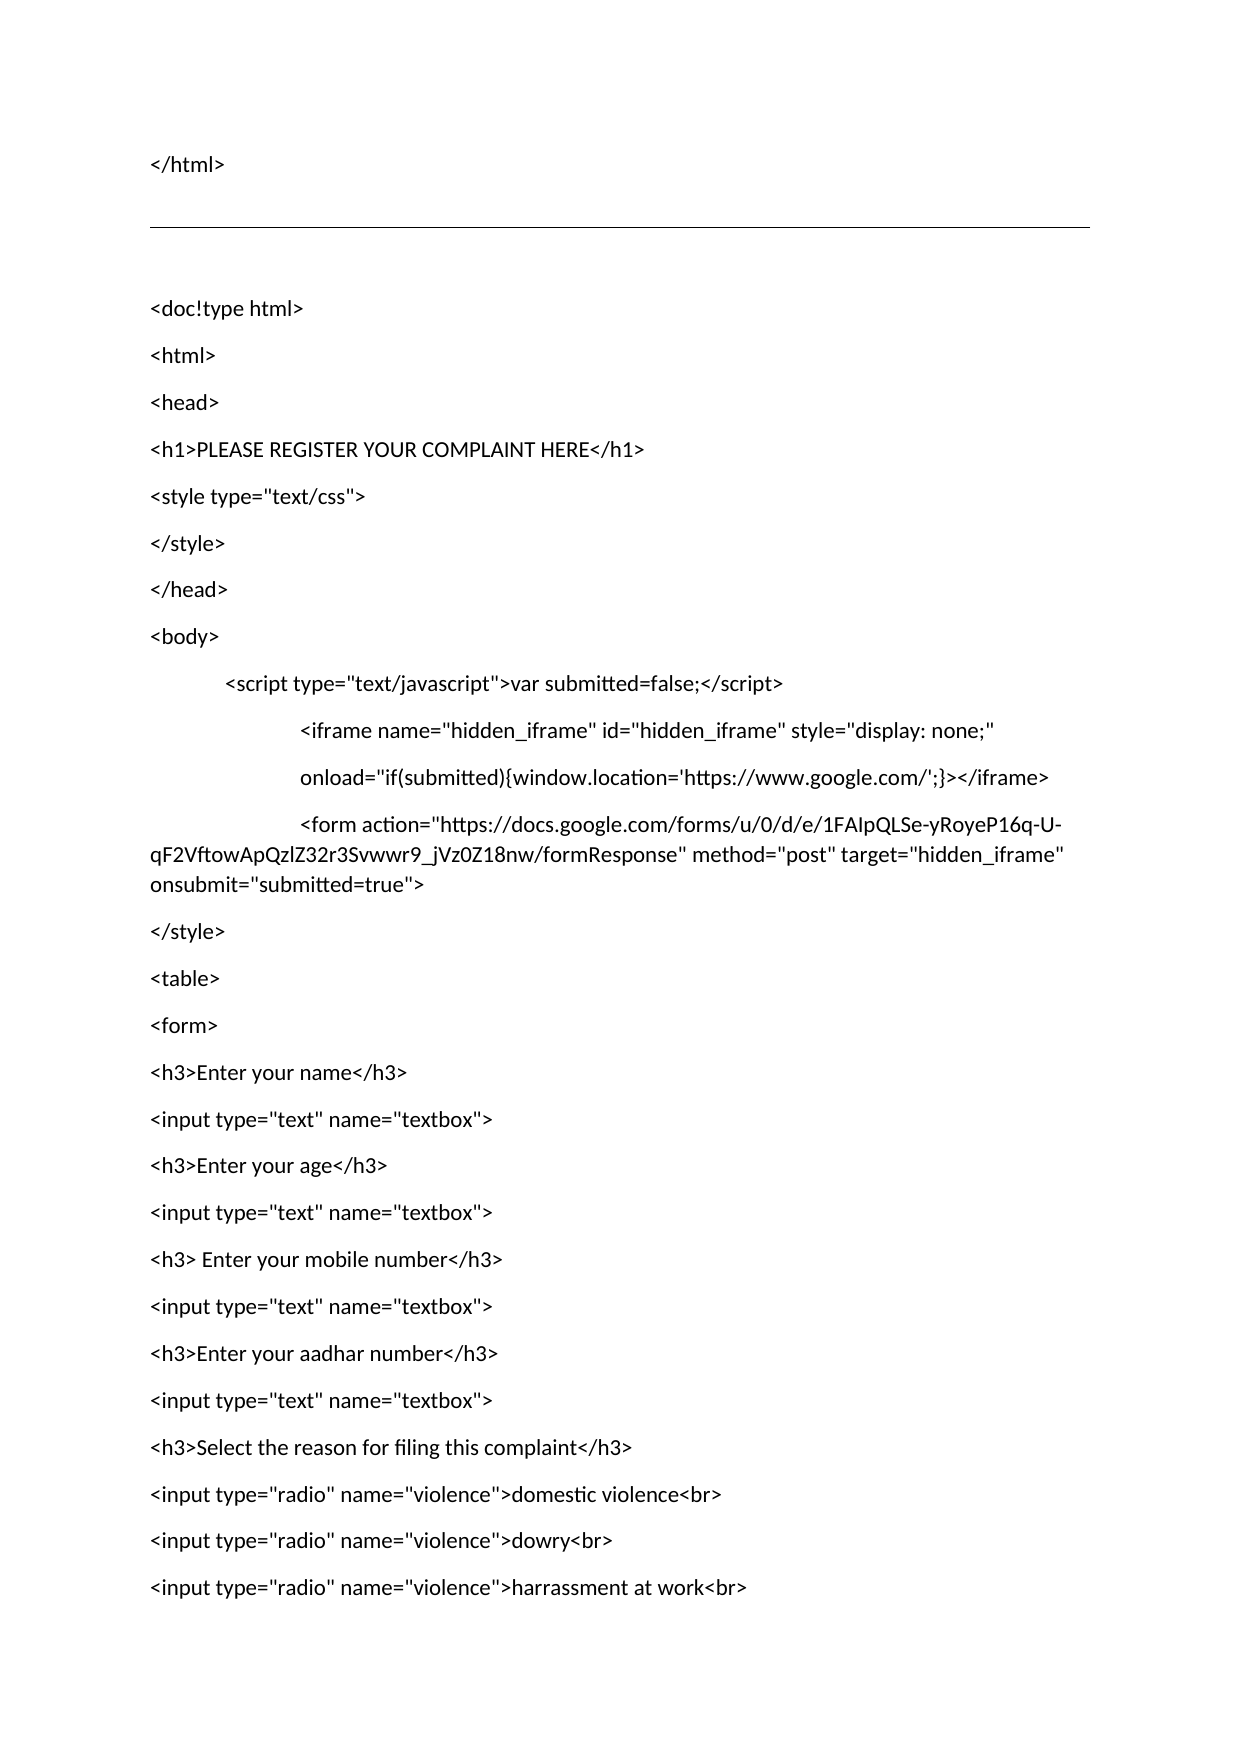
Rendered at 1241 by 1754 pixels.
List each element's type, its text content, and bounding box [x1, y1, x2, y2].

text onload="if(submitted){window.location='https://www.google.com/';}></iframe> [150, 763, 1090, 791]
text <input type="text" name="textbox"> [150, 1292, 1090, 1320]
text <input type="text" name="textbox"> [150, 1198, 1090, 1226]
text <script type="text/javascript">var submitted=false;</script> [150, 669, 1090, 697]
text <body> [150, 622, 1090, 650]
text <doc!type html> [150, 294, 1090, 322]
text <input type="radio" name="violence">dowry<br> [150, 1527, 1090, 1554]
text <h3>Enter your aadhar number</h3> [150, 1339, 1090, 1367]
text <style type="text/css"> [150, 482, 1090, 510]
text <input type="text" name="textbox"> [150, 1105, 1090, 1133]
text <h3>Enter your age</h3> [150, 1152, 1090, 1179]
text <h3> Enter your mobile number</h3> [150, 1245, 1090, 1273]
text <h1>PLEASE REGISTER YOUR COMPLAINT HERE</h1> [150, 435, 1090, 463]
text </style> [150, 529, 1090, 557]
text <input type="radio" name="violence">harrassment at work<br> [150, 1573, 1090, 1601]
text <form action="https://docs.google.com/forms/u/0/d/e/1FAIpQLSe-yRoyeP16q-U-qF2VftowApQzlZ32r3Svwwr9_jVz0Z18nw/formResponse" method="post" target="hidden_iframe" onsubmit="submitted=true"> [150, 810, 1090, 898]
text </html> [150, 150, 1090, 178]
text <h3>Enter your name</h3> [150, 1058, 1090, 1086]
text <html> [150, 341, 1090, 369]
text <head> [150, 388, 1090, 416]
text <iframe name="hidden_iframe" id="hidden_iframe" style="display: none;" [150, 716, 1090, 744]
text <input type="radio" name="violence">domestic violence<br> [150, 1480, 1090, 1508]
text <h3>Select the reason for filing this complaint</h3> [150, 1433, 1090, 1461]
text </style> [150, 917, 1090, 945]
text </head> [150, 576, 1090, 603]
text <form> [150, 1011, 1090, 1039]
text <input type="text" name="textbox"> [150, 1386, 1090, 1414]
text <table> [150, 964, 1090, 992]
